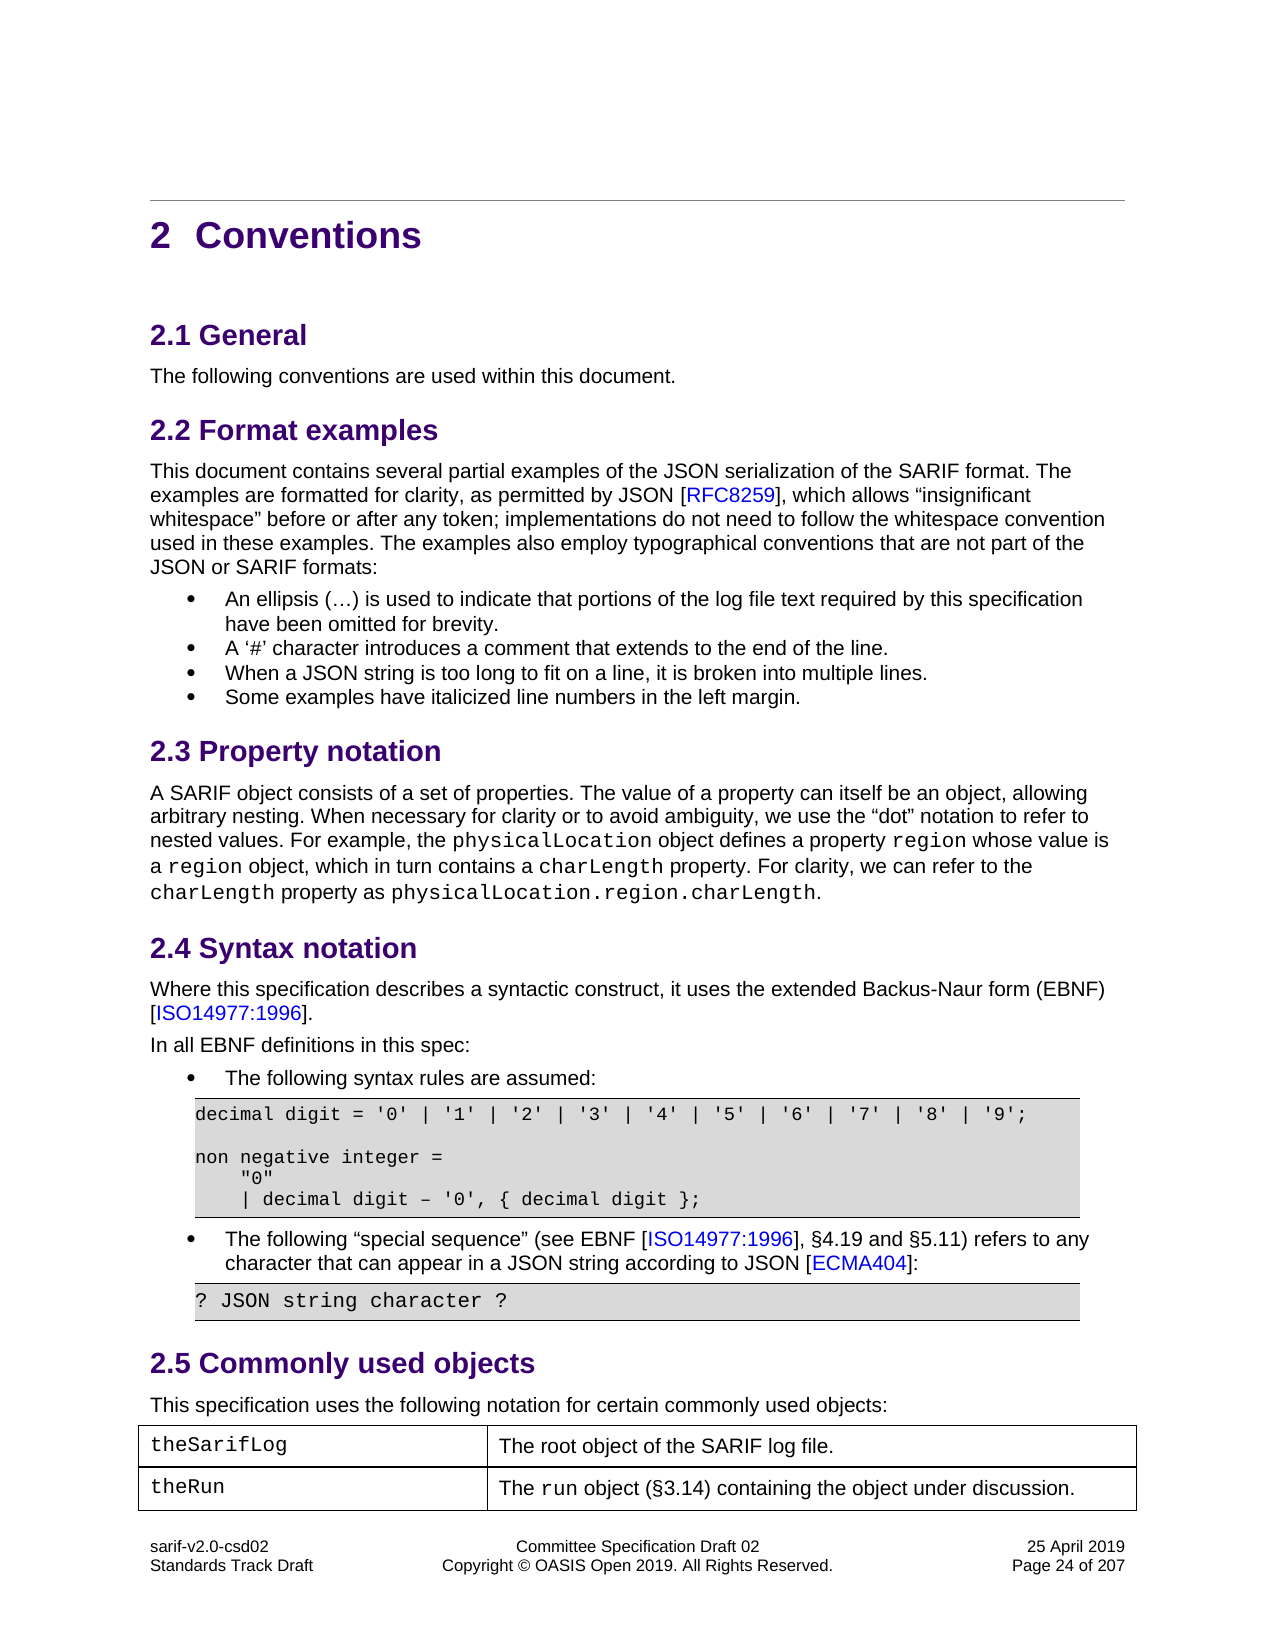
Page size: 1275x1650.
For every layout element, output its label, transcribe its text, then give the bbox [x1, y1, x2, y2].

subtitle Commonly used objects [150, 1346, 1125, 1380]
list The following “special sequence” (see EBNF [ISO14977:1996], §4.19 and §5.11) refers to any character that can appear in a JSON string according to JSON [ECMA404]: [187, 1227, 1125, 1275]
list An ellipsis (…) is used to indicate that portions of the log file text required by this specification have been omitted for brevity. [187, 587, 1125, 635]
subtitle Syntax notation [150, 931, 1125, 964]
text This document contains several partial examples of the JSON serialization of the SARIF format. The examples are formatted for clarity, as permitted by JSON [RFC8259], which allows “insignificant whitespace” before or after any token; implementations do not need to follow the whitespace convention used in these examples. The examples also employ typographical conventions that are not part of the JSON or SARIF formats: [150, 459, 1125, 579]
text non negative integer = [195, 1140, 1080, 1161]
text Where this specification describes a syntactic construct, it uses the extended Backus-Naur form (EBNF) [ISO14977:1996]. [150, 977, 1125, 1025]
subtitle Conventions [150, 201, 1125, 257]
list Some examples have italicized line numbers in the left margin. [187, 685, 1125, 709]
text ? JSON string character ? [195, 1284, 1080, 1320]
list When a JSON string is too long to fit on a line, it is broken into multiple lines. [187, 661, 1125, 685]
list A ‘#’ character introduces a comment that extends to the end of the line. [187, 635, 1125, 661]
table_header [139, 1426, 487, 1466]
list The following syntax rules are assumed: [187, 1065, 1125, 1089]
text decimal digit = '0' | '1' | '2' | '3' | '4' | '5' | '6' | '7' | '8' | '9'; [195, 1099, 1080, 1119]
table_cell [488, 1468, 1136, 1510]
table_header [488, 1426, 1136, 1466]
text This specification uses the following notation for certain commonly used objects: [150, 1392, 1125, 1416]
text "0" [195, 1161, 1080, 1183]
text In all EBNF definitions in this spec: [150, 1033, 1125, 1057]
text A SARIF object consists of a set of properties. The value of a property can itself be an object, allowing arbitrary nesting. When necessary for clarity or to avoid ambiguity, we use the “dot” notation to refer to nested values. For example, the physicalLocation object defines a property region whose value is a region object, which in turn contains a charLength property. For clarity, we can refer to the charLength property as physicalLocation.region.charLength. [150, 780, 1125, 906]
subtitle Property notation [150, 734, 1125, 768]
subtitle Format examples [150, 413, 1125, 447]
subtitle General [150, 318, 1125, 352]
text The following conventions are used within this document. [150, 364, 1125, 388]
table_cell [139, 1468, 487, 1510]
text | decimal digit – '0', { decimal digit }; [195, 1183, 1080, 1217]
